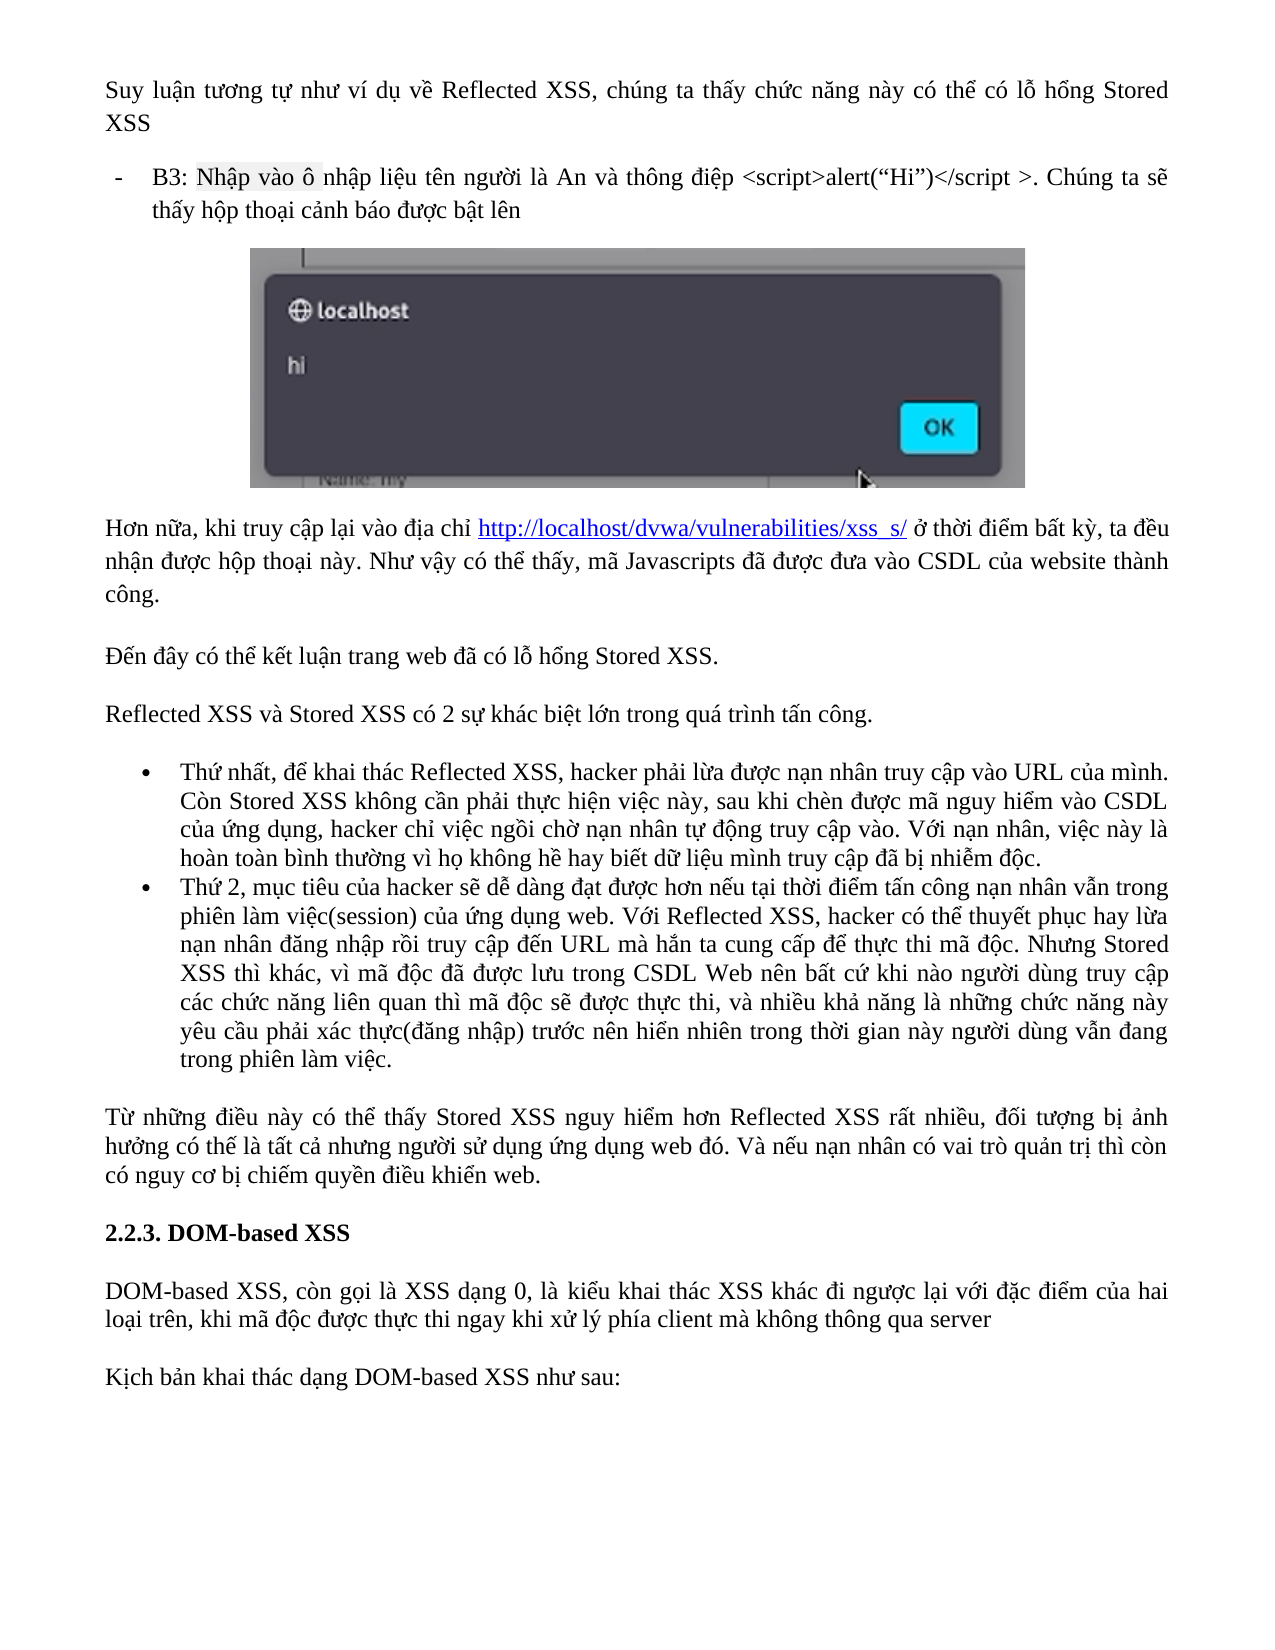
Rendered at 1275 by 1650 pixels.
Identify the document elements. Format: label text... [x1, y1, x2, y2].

text Hơn nữa, khi truy cập lại vào địa chỉ http://localhost/dvwa/vulnerabilities/xss_s/ ở thời điểm bất kỳ, ta đều nhận được hộp thoại này. Như vậy có thể thấy, mã Javascripts đã được đưa vào CSDL của website thành công. [105, 513, 1170, 608]
text Reflected XSS và Stored XSS có 2 sự khác biệt lớn trong quá trình tấn công. [105, 699, 1170, 728]
text Kịch bản khai thác dạng DOM-based XSS như sau: [105, 1362, 1170, 1391]
text Từ những điều này có thể thấy Stored XSS nguy hiểm hơn Reflected XSS rất nhiều, đối tượng bị ảnh hưởng có thế là tất cả nhưng người sử dụng ứng dụng web đó. Và nếu nạn nhân có vai trò quản trị thì còn có nguy cơ bị chiếm quyền điều khiển web. [105, 1102, 1170, 1189]
text DOM-based XSS, còn gọi là XSS dạng 0, là kiểu khai thác XSS khác đi ngược lại với đặc điểm của hai loại trên, khi mã độc được thực thi ngay khi xử lý phía client mà không thông qua server [105, 1276, 1170, 1333]
text Đến đây có thể kết luận trang web đã có lỗ hổng Stored XSS. [105, 641, 1170, 670]
picture [250, 248, 1025, 488]
list Thứ 2, mục tiêu của hacker sẽ dễ dàng đạt được hơn nếu tại thời điểm tấn công nạn nhân vẫn trong phiên làm việc(session) của ứng dụng web. Với Reflected XSS, hacker có thể thuyết phục hay lừa nạn nhân đăng nhập rồi truy cập đến URL mà hắn ta cung cấp để thực thi mã độc. Nhưng Stored XSS thì khác, vì mã độc đã được lưu trong CSDL Web nên bất cứ khi nào người dùng truy cập các chức năng liên quan thì mã độc sẽ được thực thi, và nhiều khả năng là những chức năng này yêu cầu phải xác thực(đăng nhập) trước nên hiển nhiên trong thời gian này người dùng vẫn đang trong phiên làm việc. [142, 872, 1170, 1073]
list Thứ nhất, để khai thác Reflected XSS, hacker phải lừa được nạn nhân truy cập vào URL của mình. Còn Stored XSS không cần phải thực hiện việc này, sau khi chèn được mã nguy hiểm vào CSDL của ứng dụng, hacker chỉ việc ngồi chờ nạn nhân tự động truy cập vào. Với nạn nhân, việc này là hoàn toàn bình thường vì họ không hề hay biết dữ liệu mình truy cập đã bị nhiễm độc. [142, 757, 1170, 872]
text Suy luận tương tự như ví dụ về Reflected XSS, chúng ta thấy chức năng này có thể có lỗ hổng Stored XSS [105, 75, 1170, 137]
text 2.2.3. DOM-based XSS [105, 1218, 1170, 1247]
list B3: Nhập vào ô nhập liệu tên người là An và thông điệp <script>alert(“Hi”)</script >. Chúng ta sẽ thấy hộp thoại cảnh báo được bật lên [114, 162, 1170, 224]
